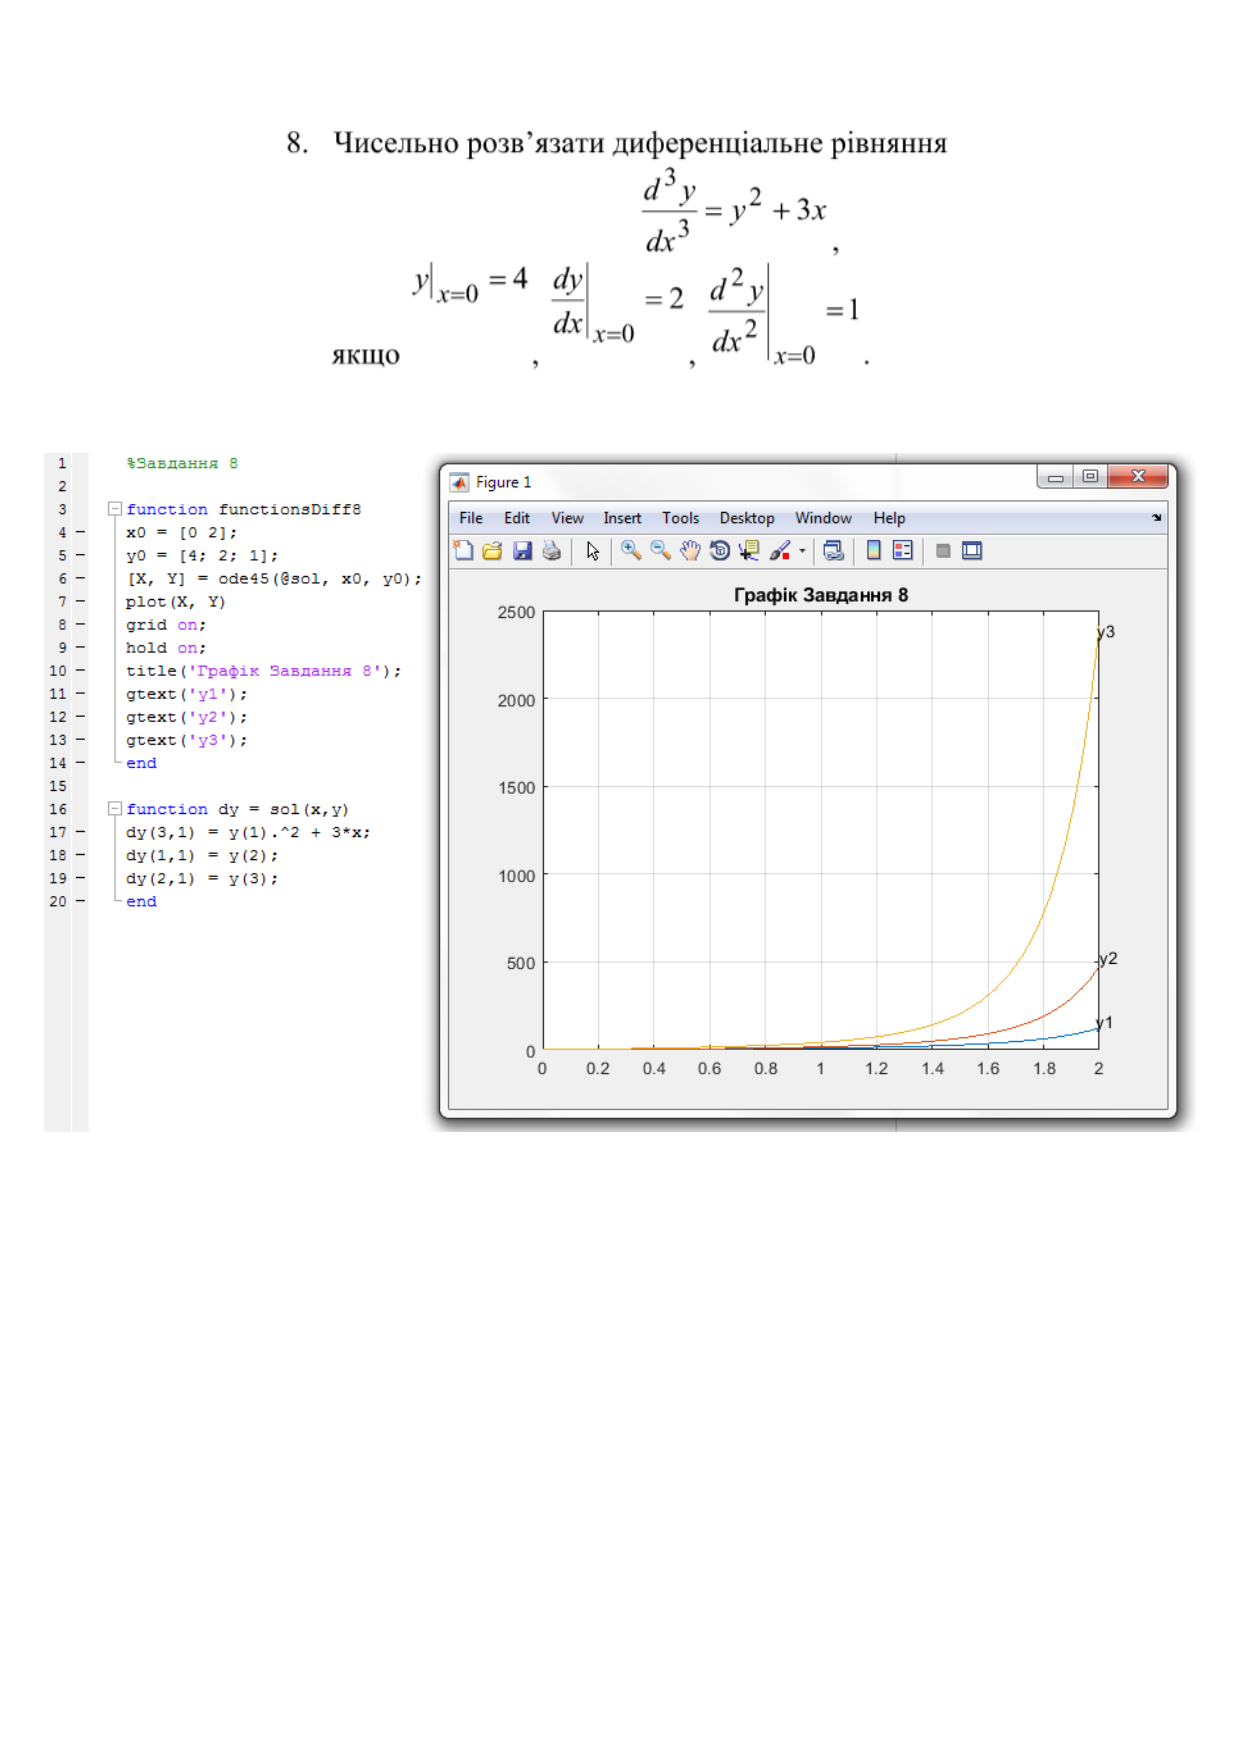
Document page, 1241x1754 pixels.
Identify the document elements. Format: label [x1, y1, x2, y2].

picture [280, 126, 961, 376]
picture [44, 453, 1197, 1132]
